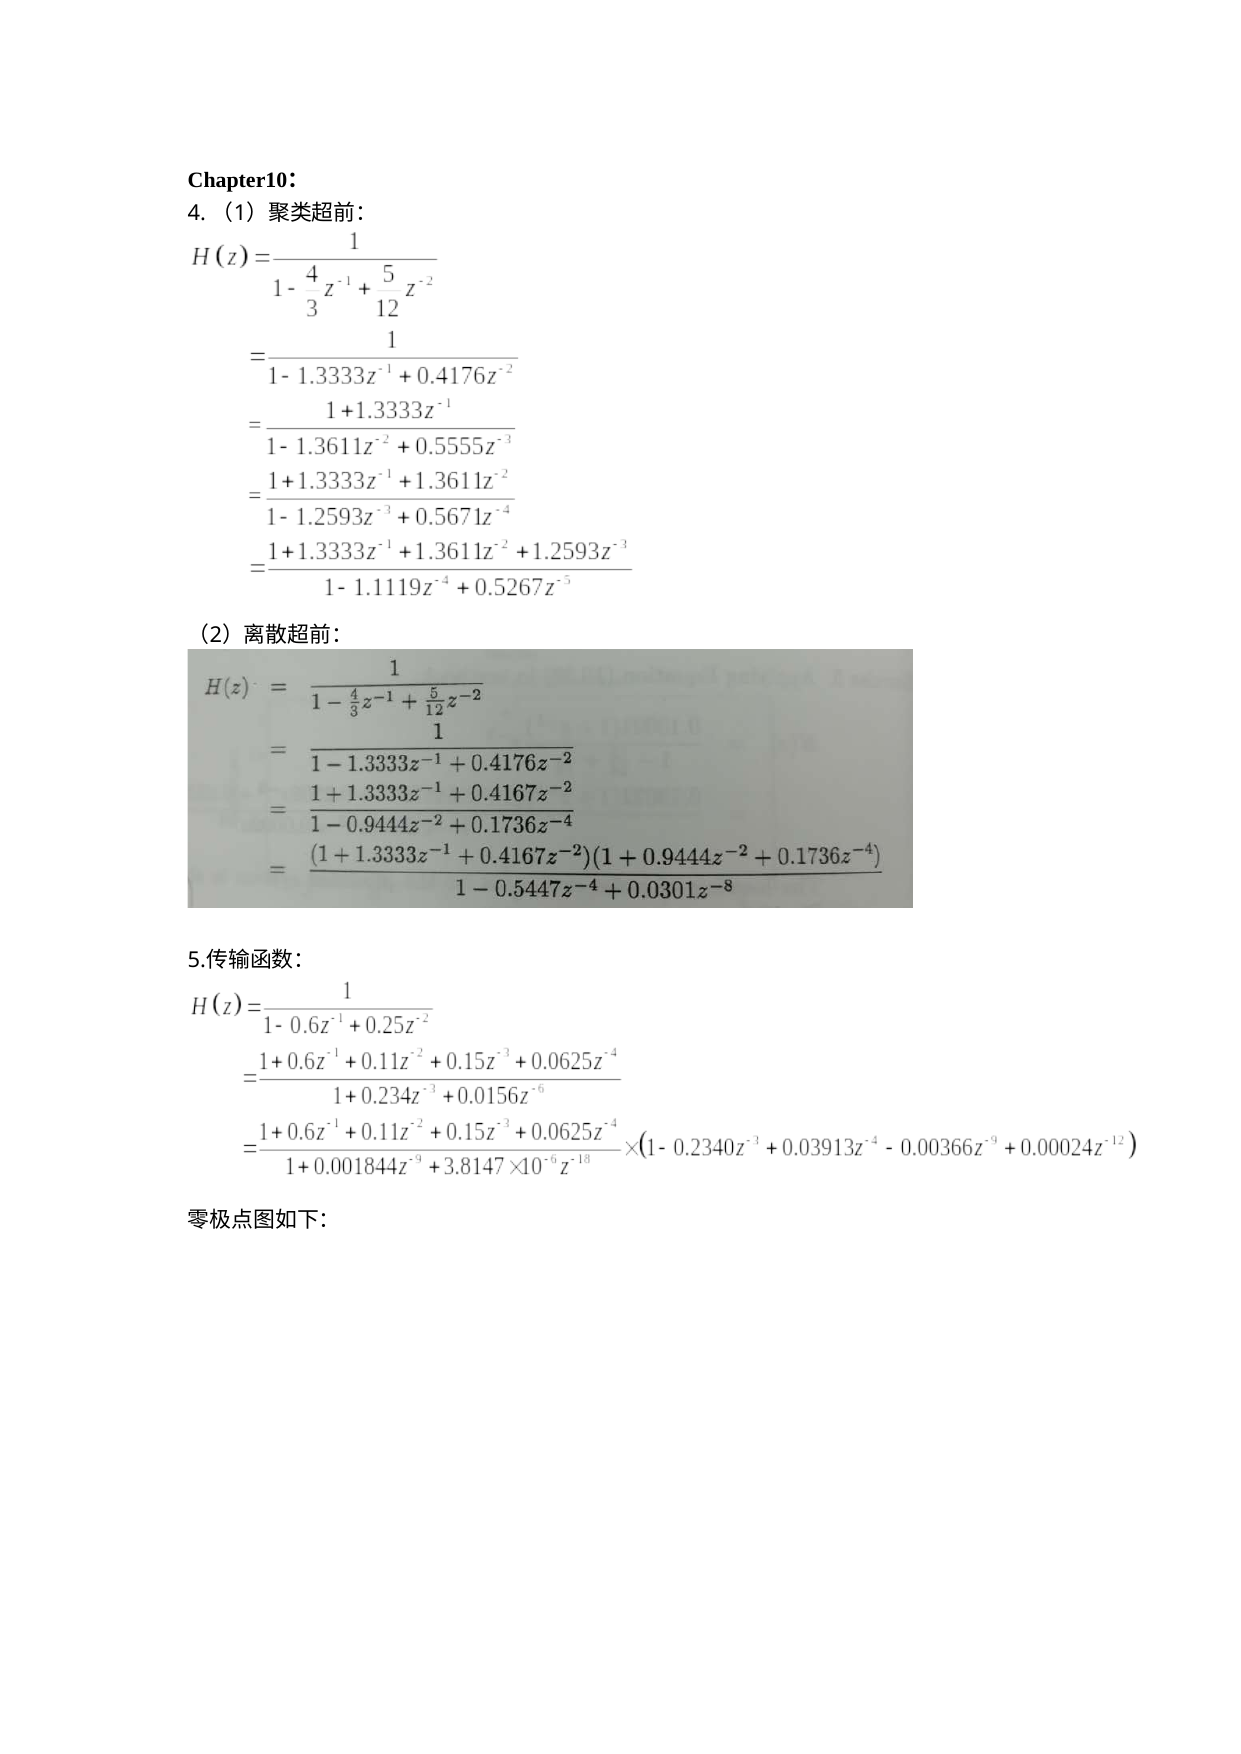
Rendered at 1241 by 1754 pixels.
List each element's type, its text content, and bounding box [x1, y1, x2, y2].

text 5.传输函数： [187, 942, 1053, 974]
text 零极点图如下： [187, 1202, 1053, 1234]
text 4. （1）聚类超前： [187, 194, 1053, 227]
text （2）离散超前： [187, 617, 1053, 649]
picture [187, 649, 913, 908]
text Chapter10： [187, 162, 1053, 194]
